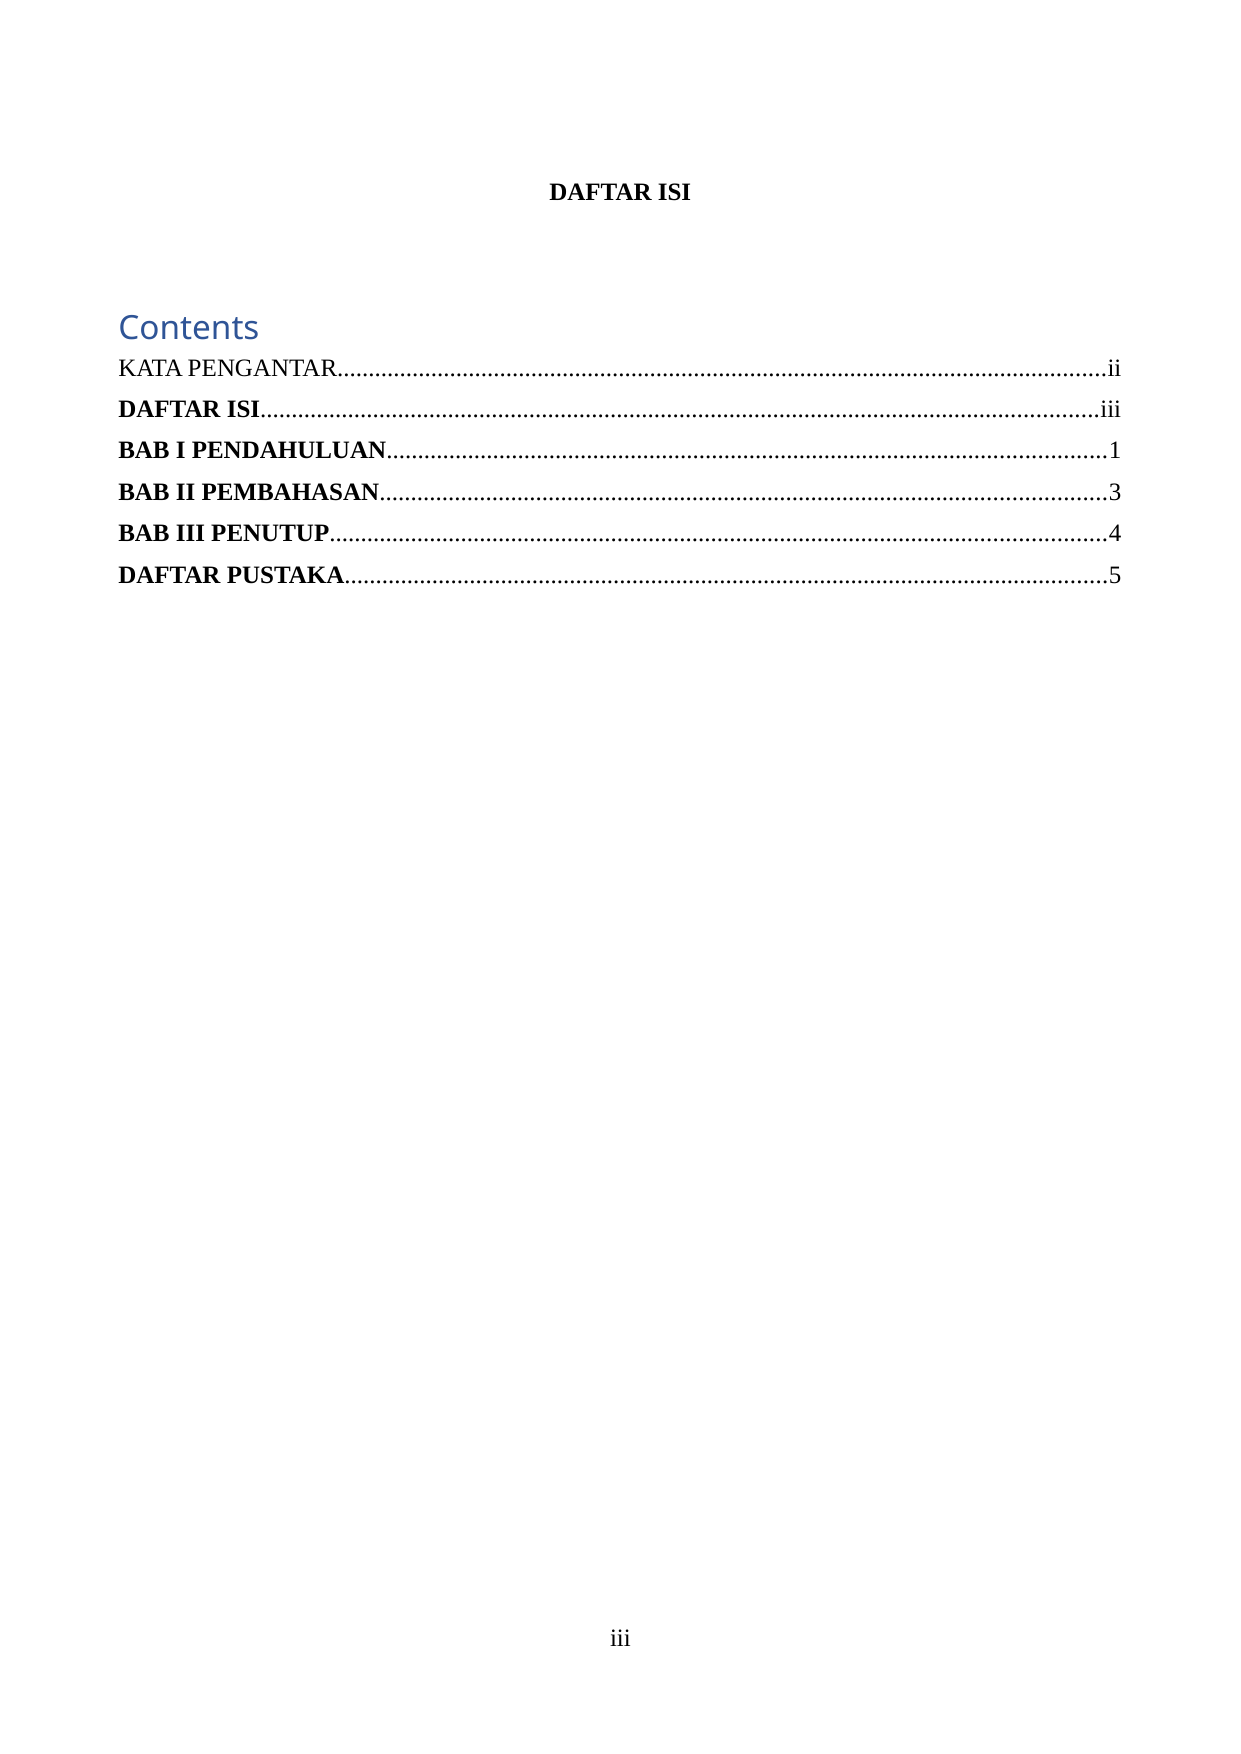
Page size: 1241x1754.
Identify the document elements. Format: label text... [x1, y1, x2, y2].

subtitle DAFTAR ISI [118, 177, 1122, 237]
